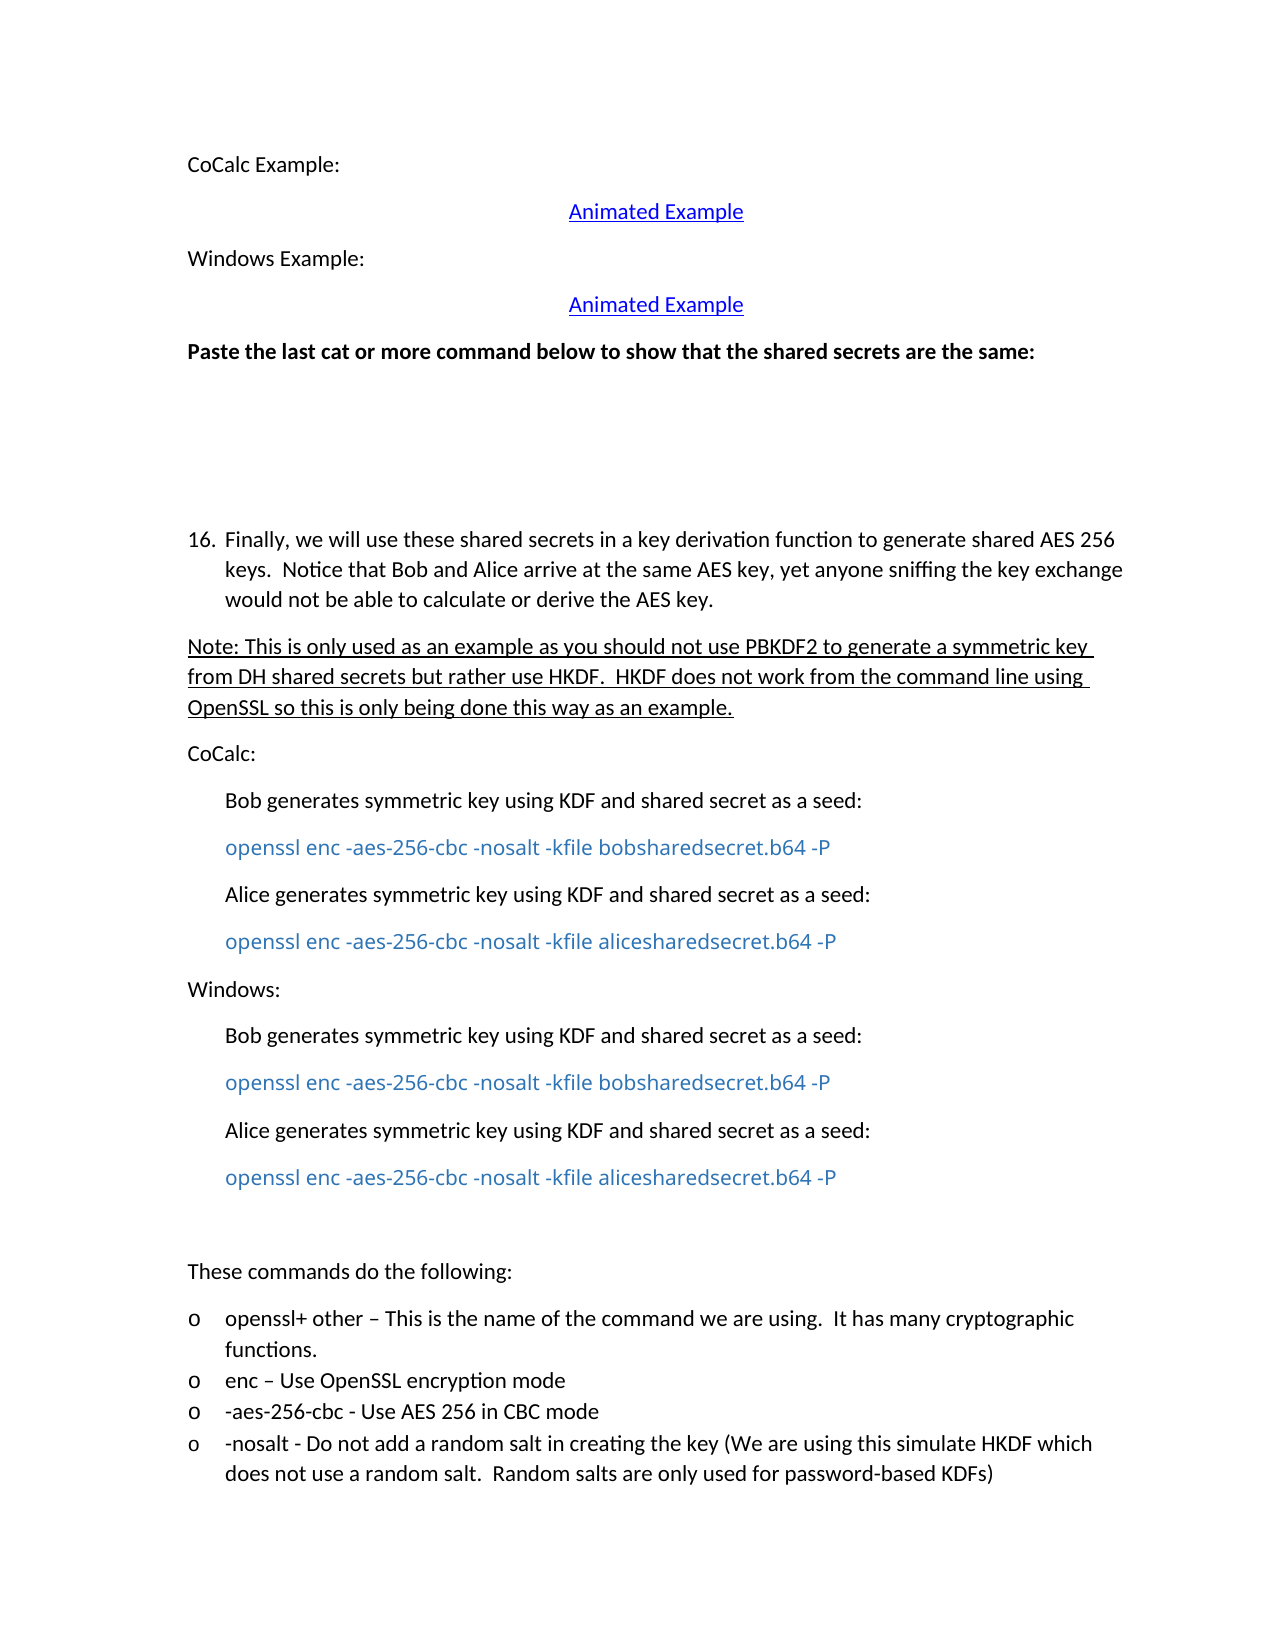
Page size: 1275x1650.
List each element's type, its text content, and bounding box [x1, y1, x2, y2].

text Note: This is only used as an example as you should not use PBKDF2 to generate a symmetric key from DH shared secrets but rather use HKDF. HKDF does not work from the command line using OpenSSL so this is only being done this way as an example. [187, 632, 1125, 721]
text These commands do the following: [187, 1257, 1125, 1285]
text Windows Example: [187, 244, 1125, 272]
text openssl enc -aes-256-cbc -nosalt -kfile bobsharedsecret.b64 -P [225, 833, 1125, 862]
list openssl+ other – This is the name of the command we are using. It has many cryptographic functions. [187, 1304, 1125, 1363]
text Paste the last cat or more command below to show that the shared secrets are the same: [187, 337, 1125, 366]
text Animated Example [187, 197, 1125, 225]
text openssl enc -aes-256-cbc -nosalt -kfile bobsharedsecret.b64 -P [225, 1068, 1125, 1097]
text CoCalc: [187, 739, 1125, 768]
text openssl enc -aes-256-cbc -nosalt -kfile alicesharedsecret.b64 -P [225, 1163, 1125, 1191]
text Windows: [187, 975, 1125, 1003]
text Alice generates symmetric key using KDF and shared secret as a seed: [225, 1116, 1125, 1144]
list -aes-256-cbc - Use AES 256 in CBC mode [187, 1397, 1125, 1426]
text Alice generates symmetric key using KDF and shared secret as a seed: [225, 881, 1125, 909]
text Bob generates symmetric key using KDF and shared secret as a seed: [225, 786, 1125, 814]
text Animated Example [187, 291, 1125, 319]
list -nosalt - Do not add a random salt in creating the key (We are using this simulate HKDF which does not use a random salt. Random salts are only used for password-based KDFs) [187, 1429, 1125, 1487]
text CoCalc Example: [187, 150, 1125, 178]
list enc – Use OpenSSL encryption mode [187, 1366, 1125, 1395]
text openssl enc -aes-256-cbc -nosalt -kfile alicesharedsecret.b64 -P [225, 927, 1125, 956]
text Bob generates symmetric key using KDF and shared secret as a seed: [225, 1022, 1125, 1050]
list Finally, we will use these shared secrets in a key derivation function to generate shared AES 256 keys. Notice that Bob and Alice arrive at the same AES key, yet anyone sniffing the key exchange would not be able to calculate or derive the AES key. [187, 525, 1125, 613]
